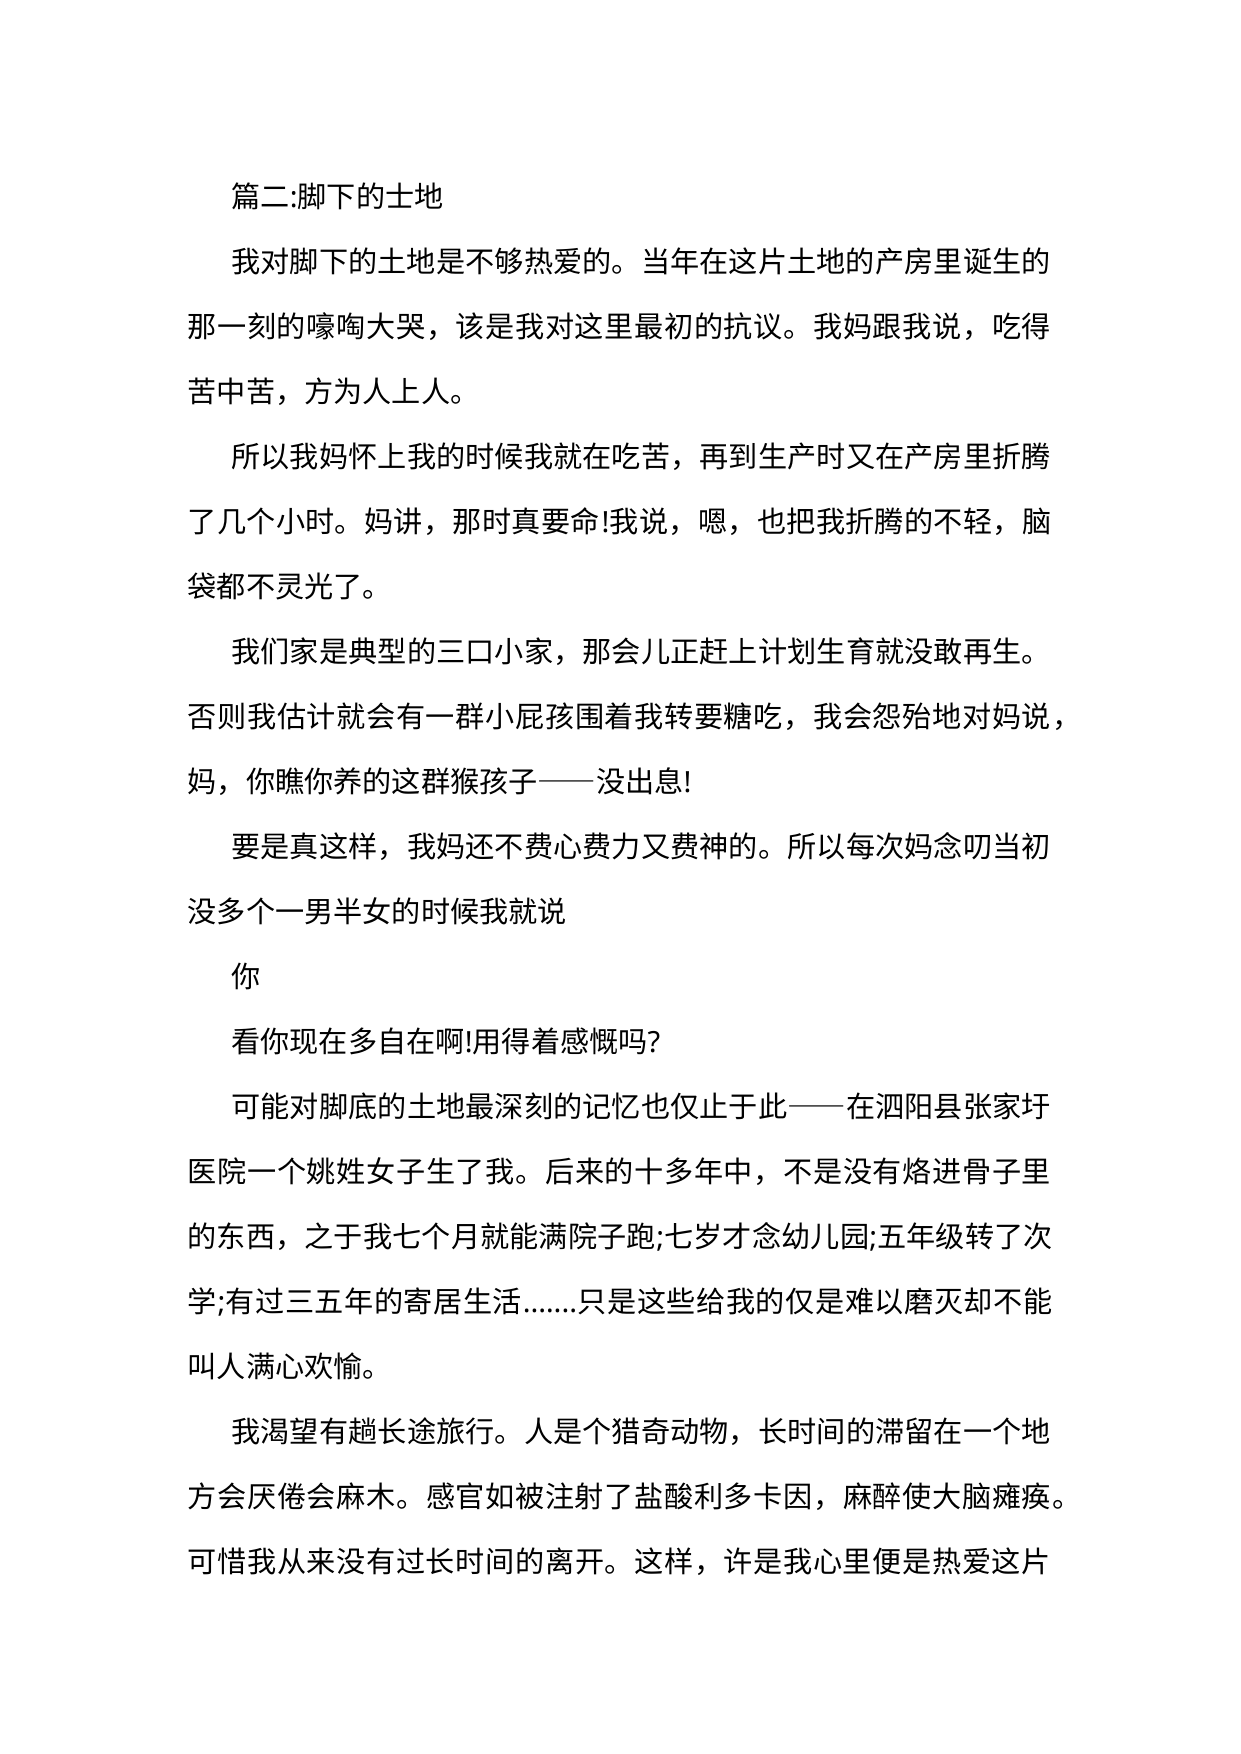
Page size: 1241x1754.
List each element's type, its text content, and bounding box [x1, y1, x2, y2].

text 所以我妈怀上我的时候我就在吃苦，再到生产时又在产房里折腾了几个小时。妈讲，那时真要命!我说，嗯，也把我折腾的不轻，脑袋都不灵光了。 [187, 422, 1053, 617]
text 我对脚下的土地是不够热爱的。当年在这片土地的产房里诞生的那一刻的嚎啕大哭，该是我对这里最初的抗议。我妈跟我说，吃得苦中苦，方为人上人。 [187, 227, 1053, 422]
text 看你现在多自在啊!用得着感慨吗? [187, 1007, 1053, 1072]
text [187, 1397, 1053, 1592]
text 可能对脚底的土地最深刻的记忆也仅止于此——在泗阳县张家圩医院一个姚姓女子生了我。后来的十多年中，不是没有烙进骨子里的东西，之于我七个月就能满院子跑;七岁才念幼儿园;五年级转了次学;有过三五年的寄居生活..…..只是这些给我的仅是难以磨灭却不能叫人满心欢愉。 [187, 1072, 1053, 1397]
text 你 [187, 942, 1053, 1007]
text 我们家是典型的三口小家，那会儿正赶上计划生育就没敢再生。否则我估计就会有一群小屁孩围着我转要糖吃，我会怨殆地对妈说，妈，你瞧你养的这群猴孩子——没出息! [187, 617, 1053, 812]
text 要是真这样，我妈还不费心费力又费神的。所以每次妈念叨当初没多个一男半女的时候我就说 [187, 812, 1053, 942]
text 篇二:脚下的士地 [187, 162, 1053, 227]
